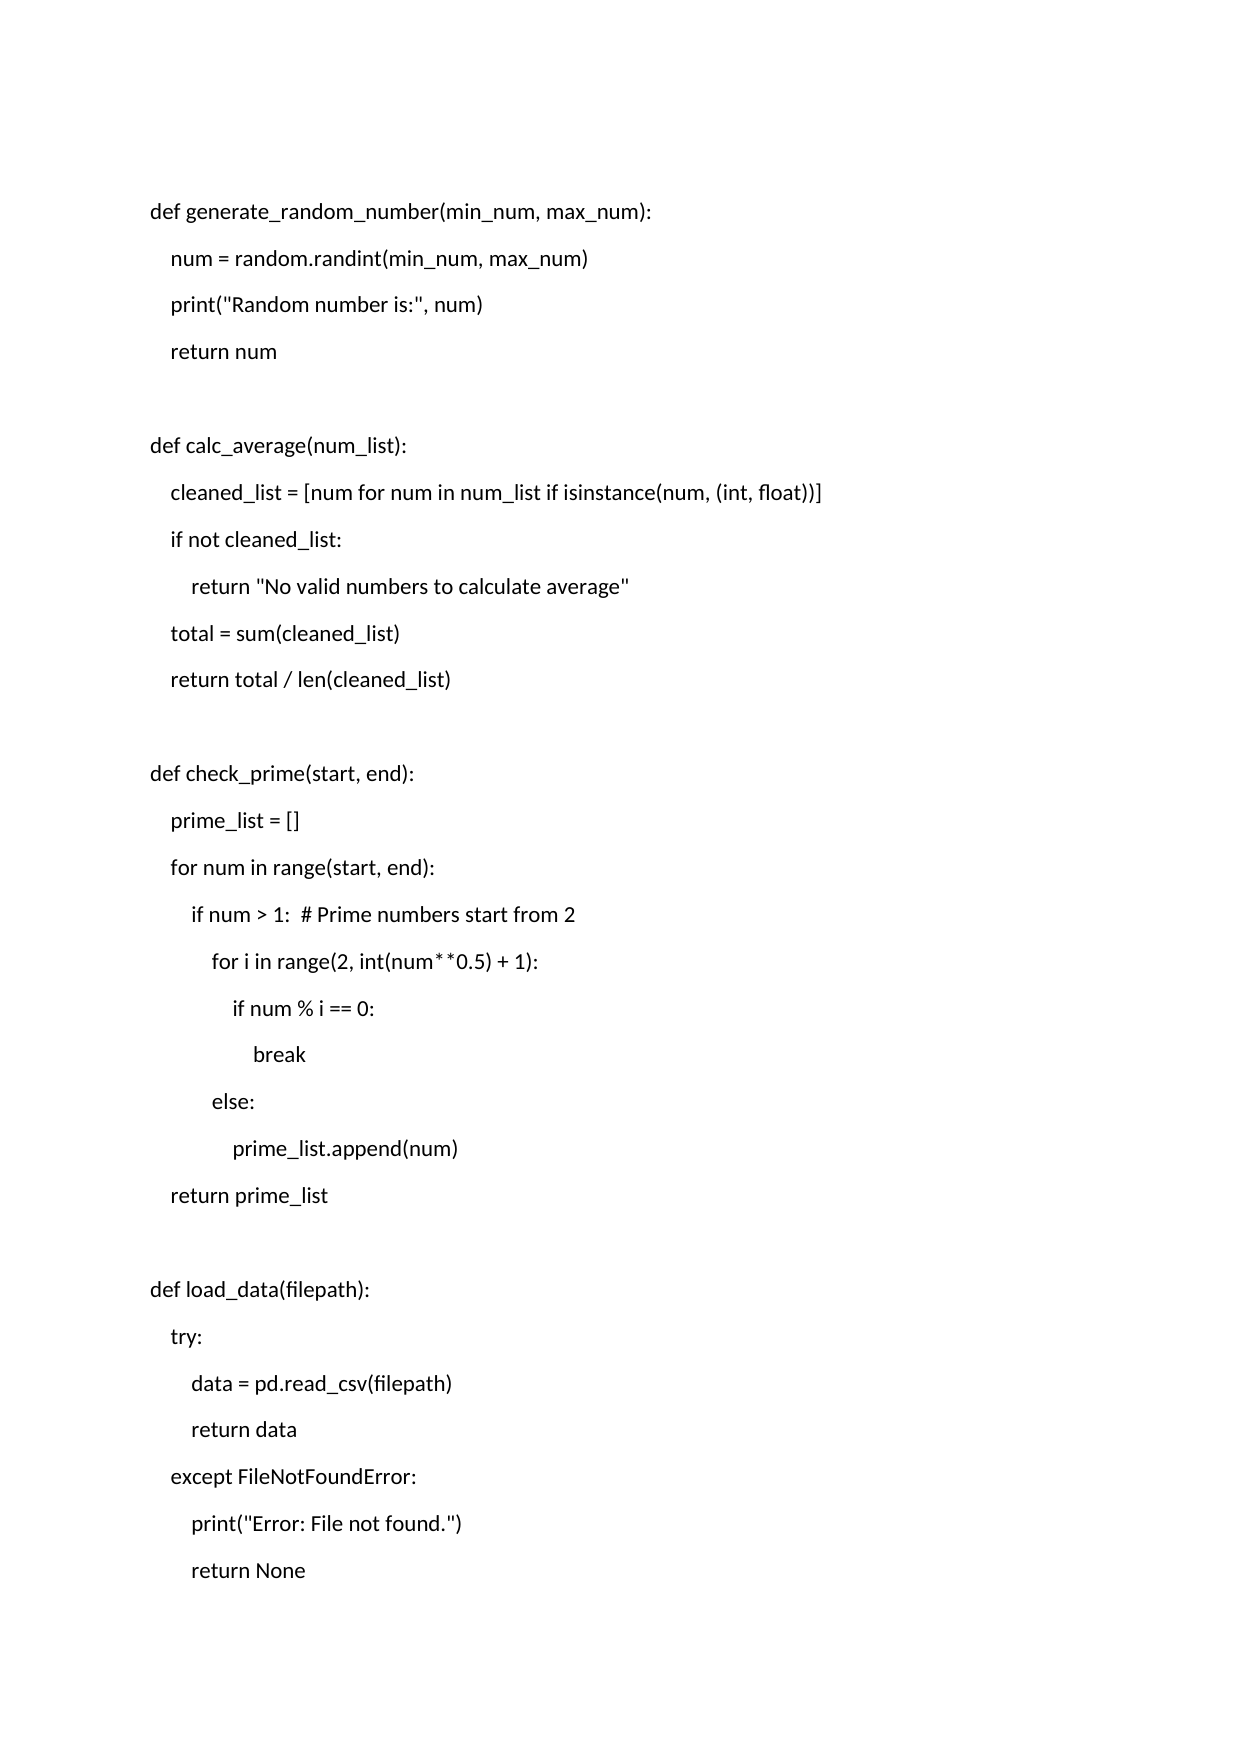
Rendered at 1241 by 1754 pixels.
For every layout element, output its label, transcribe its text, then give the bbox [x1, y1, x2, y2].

text def generate_random_number(min_num, max_num): [150, 197, 1090, 225]
text else: [150, 1087, 1090, 1116]
text try: [150, 1322, 1090, 1350]
text cleaned_list = [num for num in num_list if isinstance(num, (int, float))] [150, 478, 1090, 506]
text prime_list.append(num) [150, 1134, 1090, 1162]
text if num > 1: # Prime numbers start from 2 [150, 900, 1090, 928]
text num = random.randint(min_num, max_num) [150, 244, 1090, 272]
text return None [150, 1556, 1090, 1584]
text prime_list = [] [150, 806, 1090, 834]
text if num % i == 0: [150, 994, 1090, 1022]
text data = pd.read_csv(filepath) [150, 1369, 1090, 1397]
text for i in range(2, int(num**0.5) + 1): [150, 947, 1090, 975]
text print("Random number is:", num) [150, 291, 1090, 319]
text return "No valid numbers to calculate average" [150, 572, 1090, 600]
text def calc_average(num_list): [150, 431, 1090, 459]
text if not cleaned_list: [150, 525, 1090, 553]
text total = sum(cleaned_list) [150, 619, 1090, 647]
text return num [150, 337, 1090, 366]
text def load_data(filepath): [150, 1275, 1090, 1303]
text for num in range(start, end): [150, 853, 1090, 881]
text return prime_list [150, 1181, 1090, 1209]
text return data [150, 1416, 1090, 1444]
text def check_prime(start, end): [150, 759, 1090, 787]
text return total / len(cleaned_list) [150, 666, 1090, 694]
text print("Error: File not found.") [150, 1509, 1090, 1537]
text break [150, 1041, 1090, 1069]
text except FileNotFoundError: [150, 1462, 1090, 1491]
